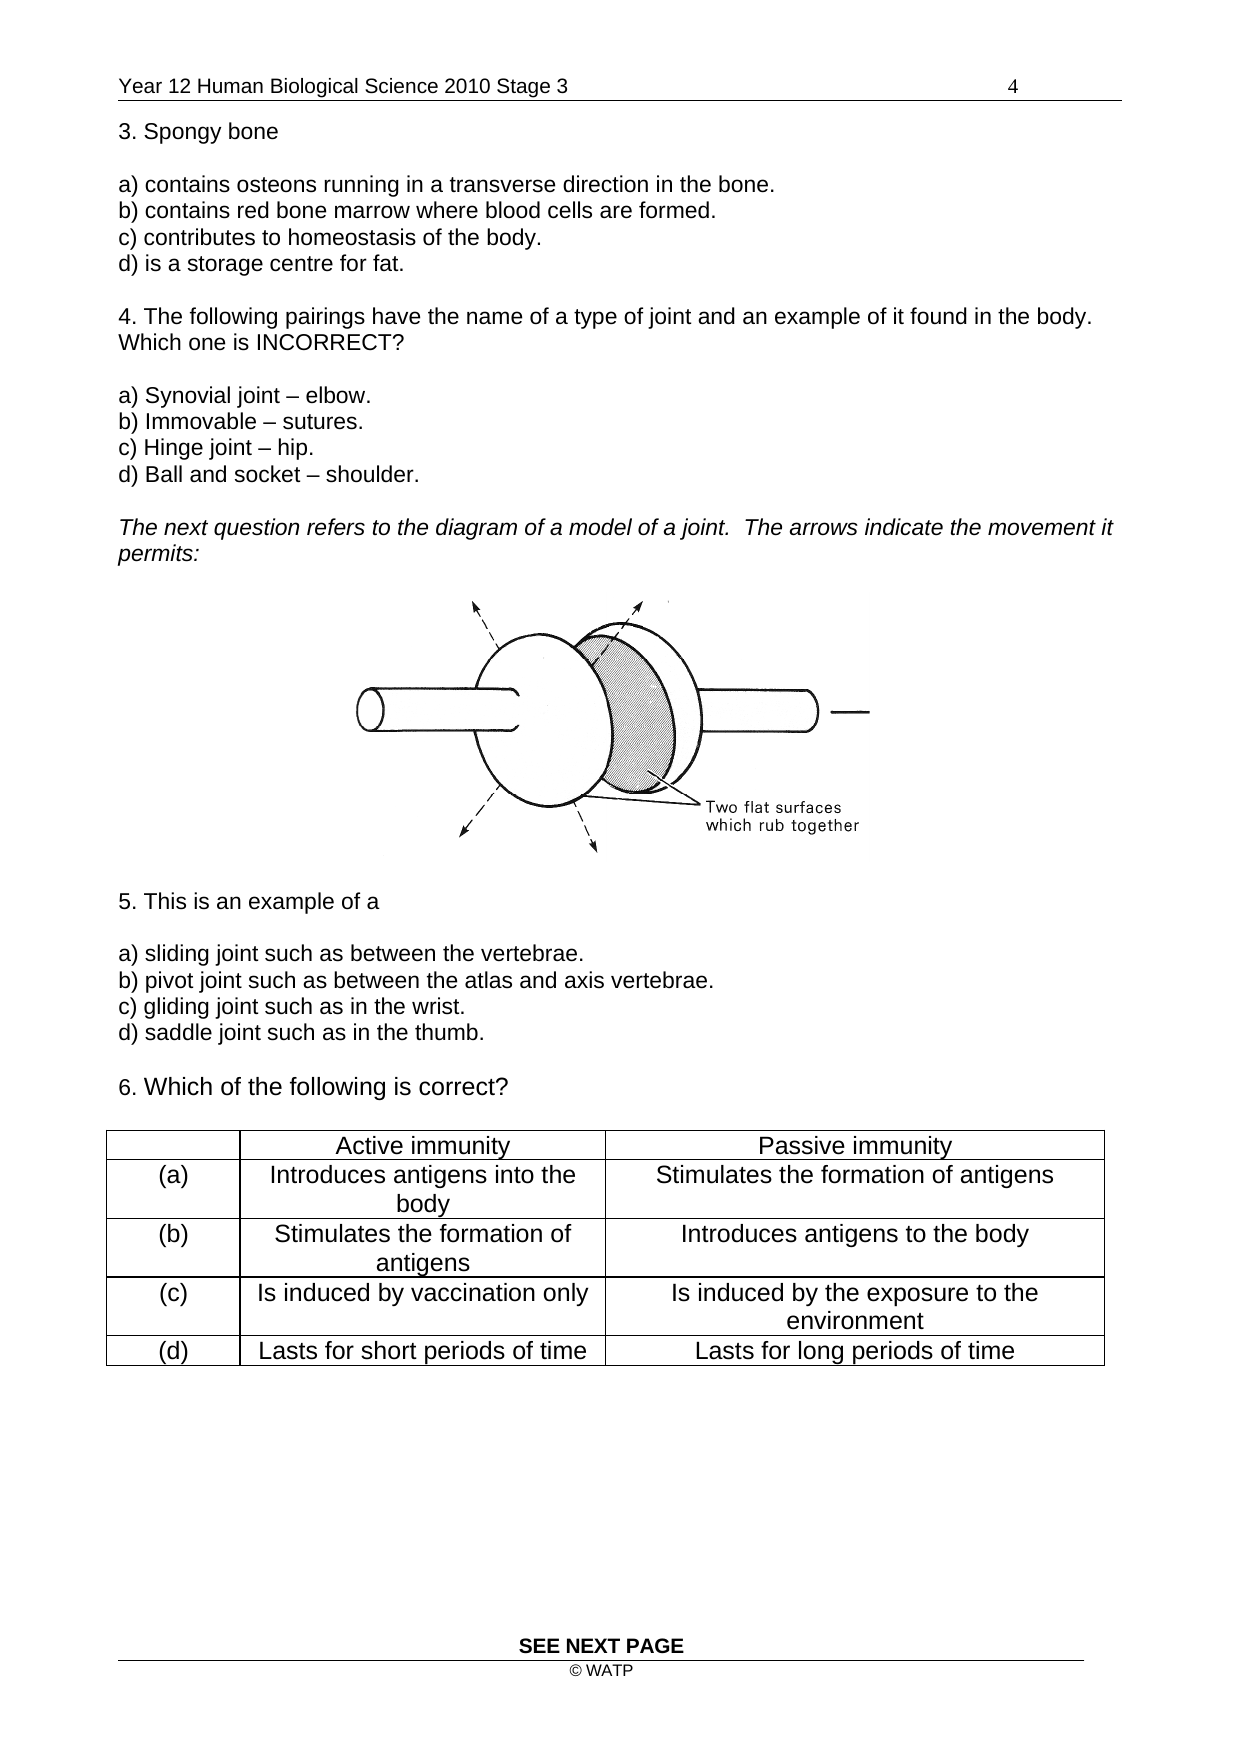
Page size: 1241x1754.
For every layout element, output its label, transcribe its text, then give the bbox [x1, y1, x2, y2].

table_cell (a) [107, 1160, 239, 1218]
table_cell Stimulates the formation of antigens [241, 1219, 605, 1276]
table_cell Lasts for long periods of time [606, 1336, 1104, 1365]
table_header [107, 1131, 239, 1159]
table_cell Is induced by the exposure to the environment [606, 1278, 1104, 1335]
table_cell (d) [107, 1336, 239, 1365]
text a) contains osteons running in a transverse direction in the bone. [118, 171, 1122, 197]
text 6. Which of the following is correct? [118, 1072, 1122, 1101]
text 4. The following pairings have the name of a type of joint and an example of it found in the body. Which one is INCORRECT? [118, 303, 1122, 355]
text The next question refers to the diagram of a model of a joint. The arrows indicate the movement it permits: [118, 513, 1122, 566]
table_cell Introduces antigens into the body [241, 1160, 605, 1218]
text b) pivot joint such as between the atlas and axis vertebrae. [118, 967, 1122, 993]
text c) gliding joint such as in the wrist. [118, 993, 1122, 1019]
text c) contributes to homeostasis of the body. [118, 223, 1122, 250]
table_header Active immunity [241, 1131, 605, 1159]
table_cell (b) [107, 1219, 239, 1276]
text c) Hinge joint – hip. [118, 434, 1122, 461]
text a) sliding joint such as between the vertebrae. [118, 940, 1122, 967]
text b) Immovable – sutures. [118, 408, 1122, 434]
text b) contains red bone marrow where blood cells are formed. [118, 197, 1122, 223]
table_cell Stimulates the formation of antigens [606, 1160, 1104, 1218]
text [118, 118, 1122, 144]
table_cell Is induced by vaccination only [241, 1278, 605, 1335]
table_cell Lasts for short periods of time [241, 1336, 605, 1365]
text 5. This is an example of a [118, 888, 1122, 914]
table_header Passive immunity [606, 1131, 1104, 1159]
text a) Synovial joint – elbow. [118, 382, 1122, 408]
table_cell Introduces antigens to the body [606, 1219, 1104, 1276]
text d) Ball and socket – shoulder. [118, 461, 1122, 487]
table_cell (c) [107, 1278, 239, 1335]
text d) is a storage centre for fat. [118, 250, 1122, 276]
text d) saddle joint such as in the thumb. [118, 1019, 1122, 1046]
